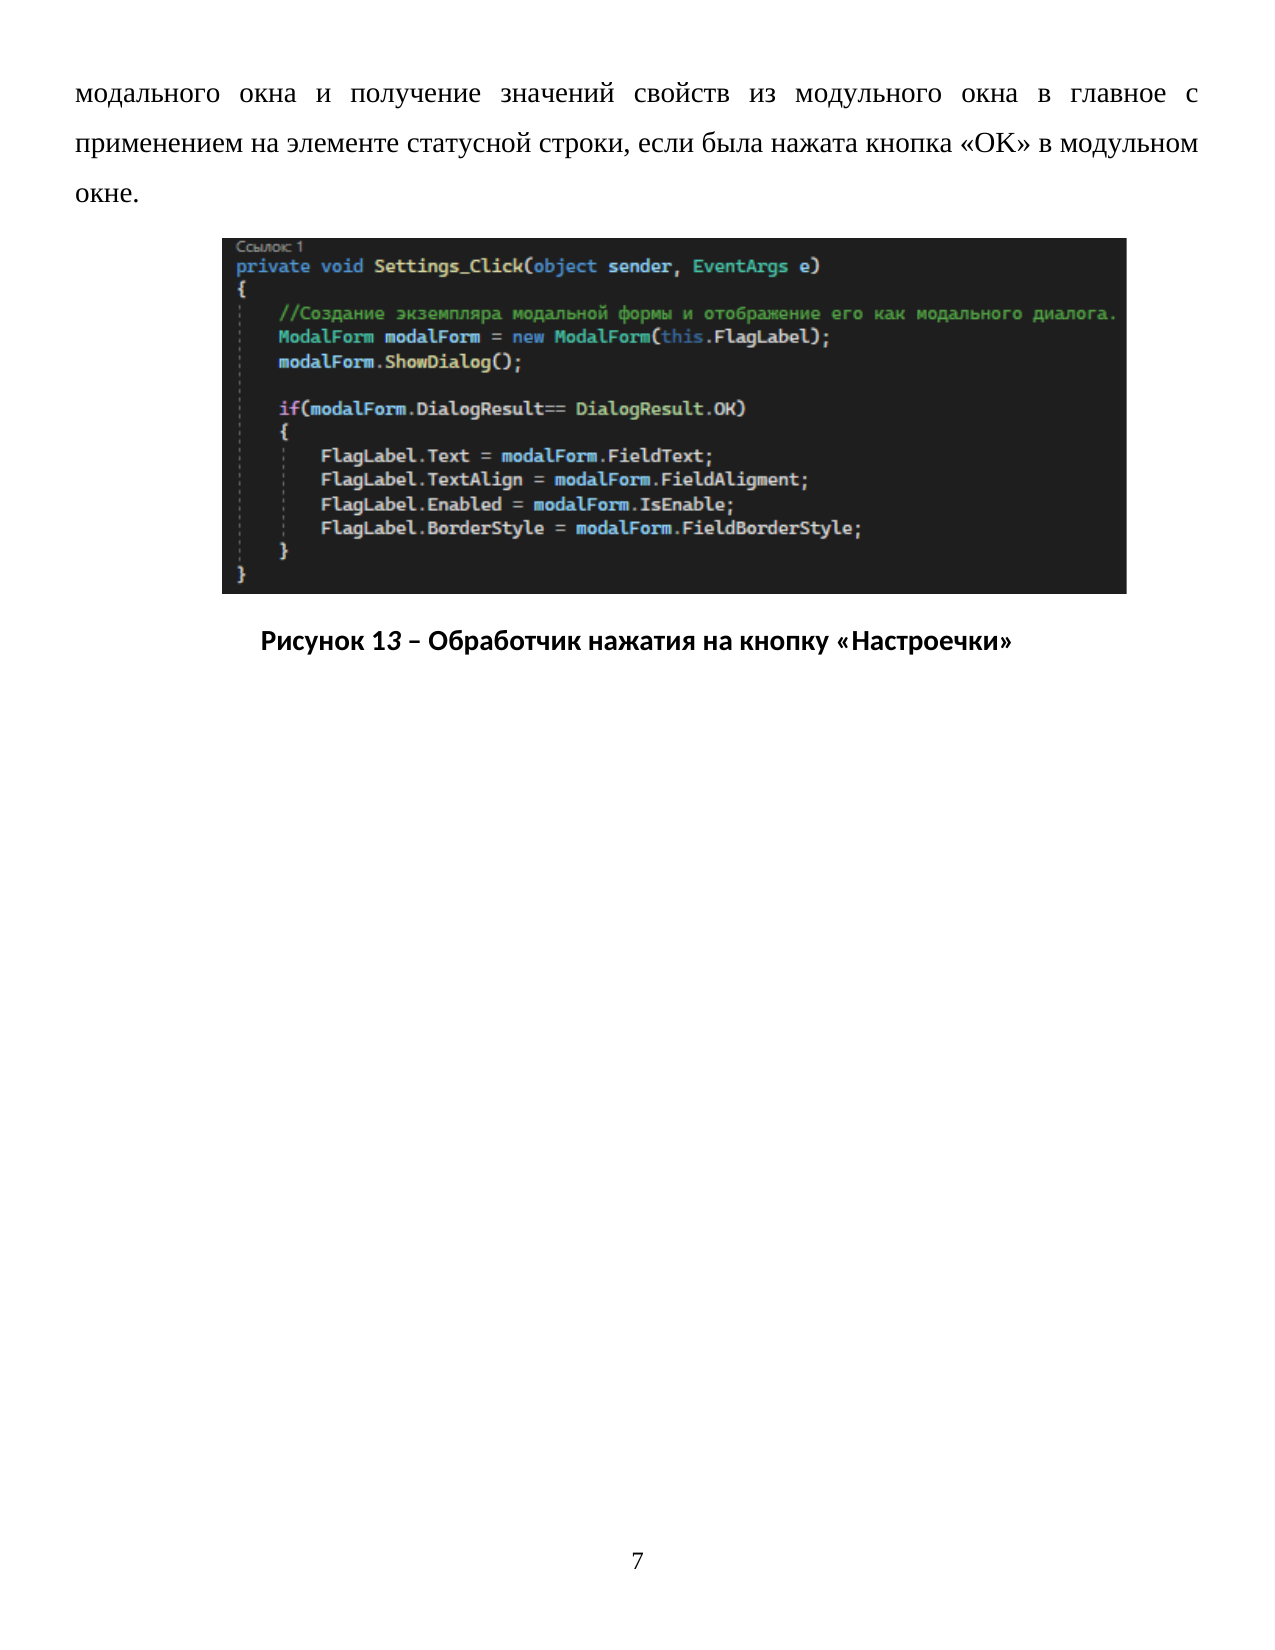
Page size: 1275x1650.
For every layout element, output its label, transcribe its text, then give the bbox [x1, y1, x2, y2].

text Рисунок 13 – Обработчик нажатия на кнопку «Настроечки» [75, 622, 1200, 658]
picture [222, 238, 1127, 594]
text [75, 75, 1200, 209]
